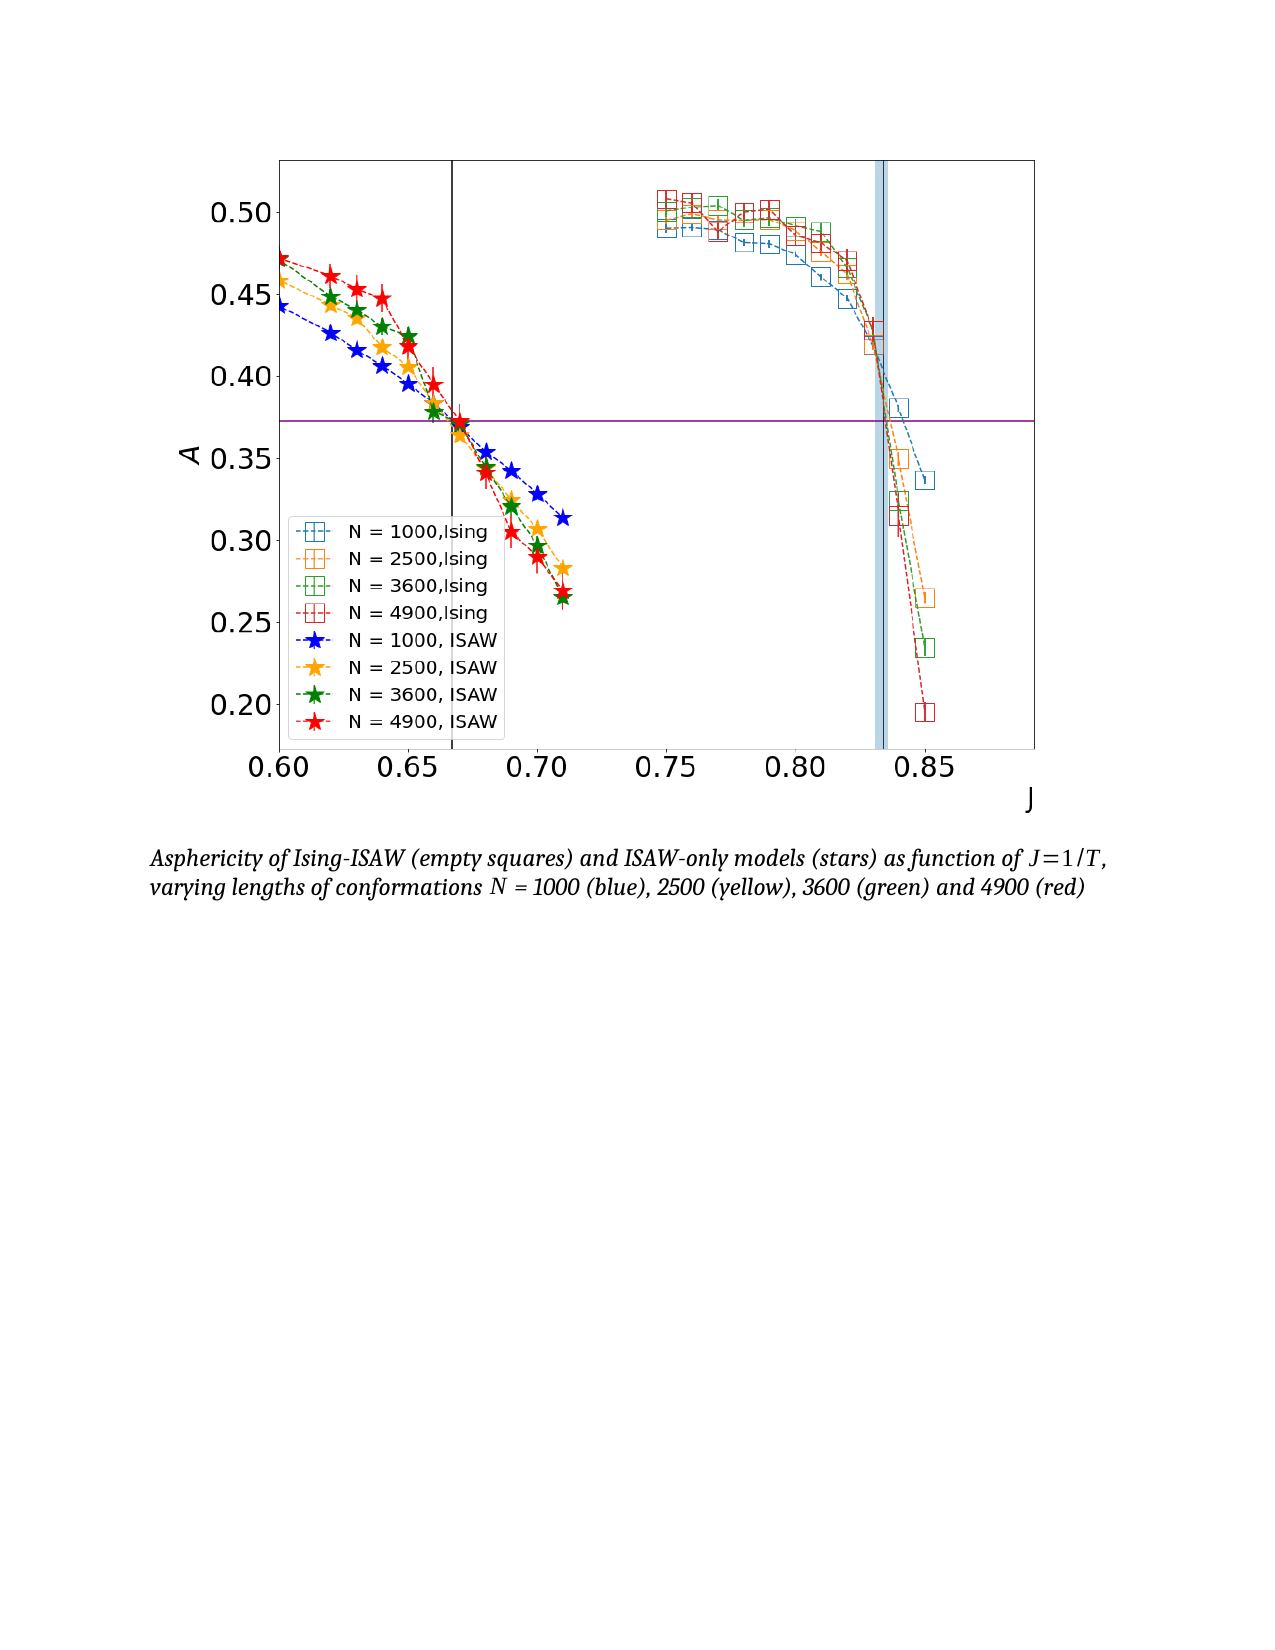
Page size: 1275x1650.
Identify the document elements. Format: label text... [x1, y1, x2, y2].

picture [168, 150, 1044, 823]
text Asphericity of Ising-ISAW (empty squares) and ISAW-only models (stars) as function of , varying lengths of conformations = 1000 (blue), 2500 (yellow), 3600 (green) and 4900 (red) [150, 844, 1125, 901]
